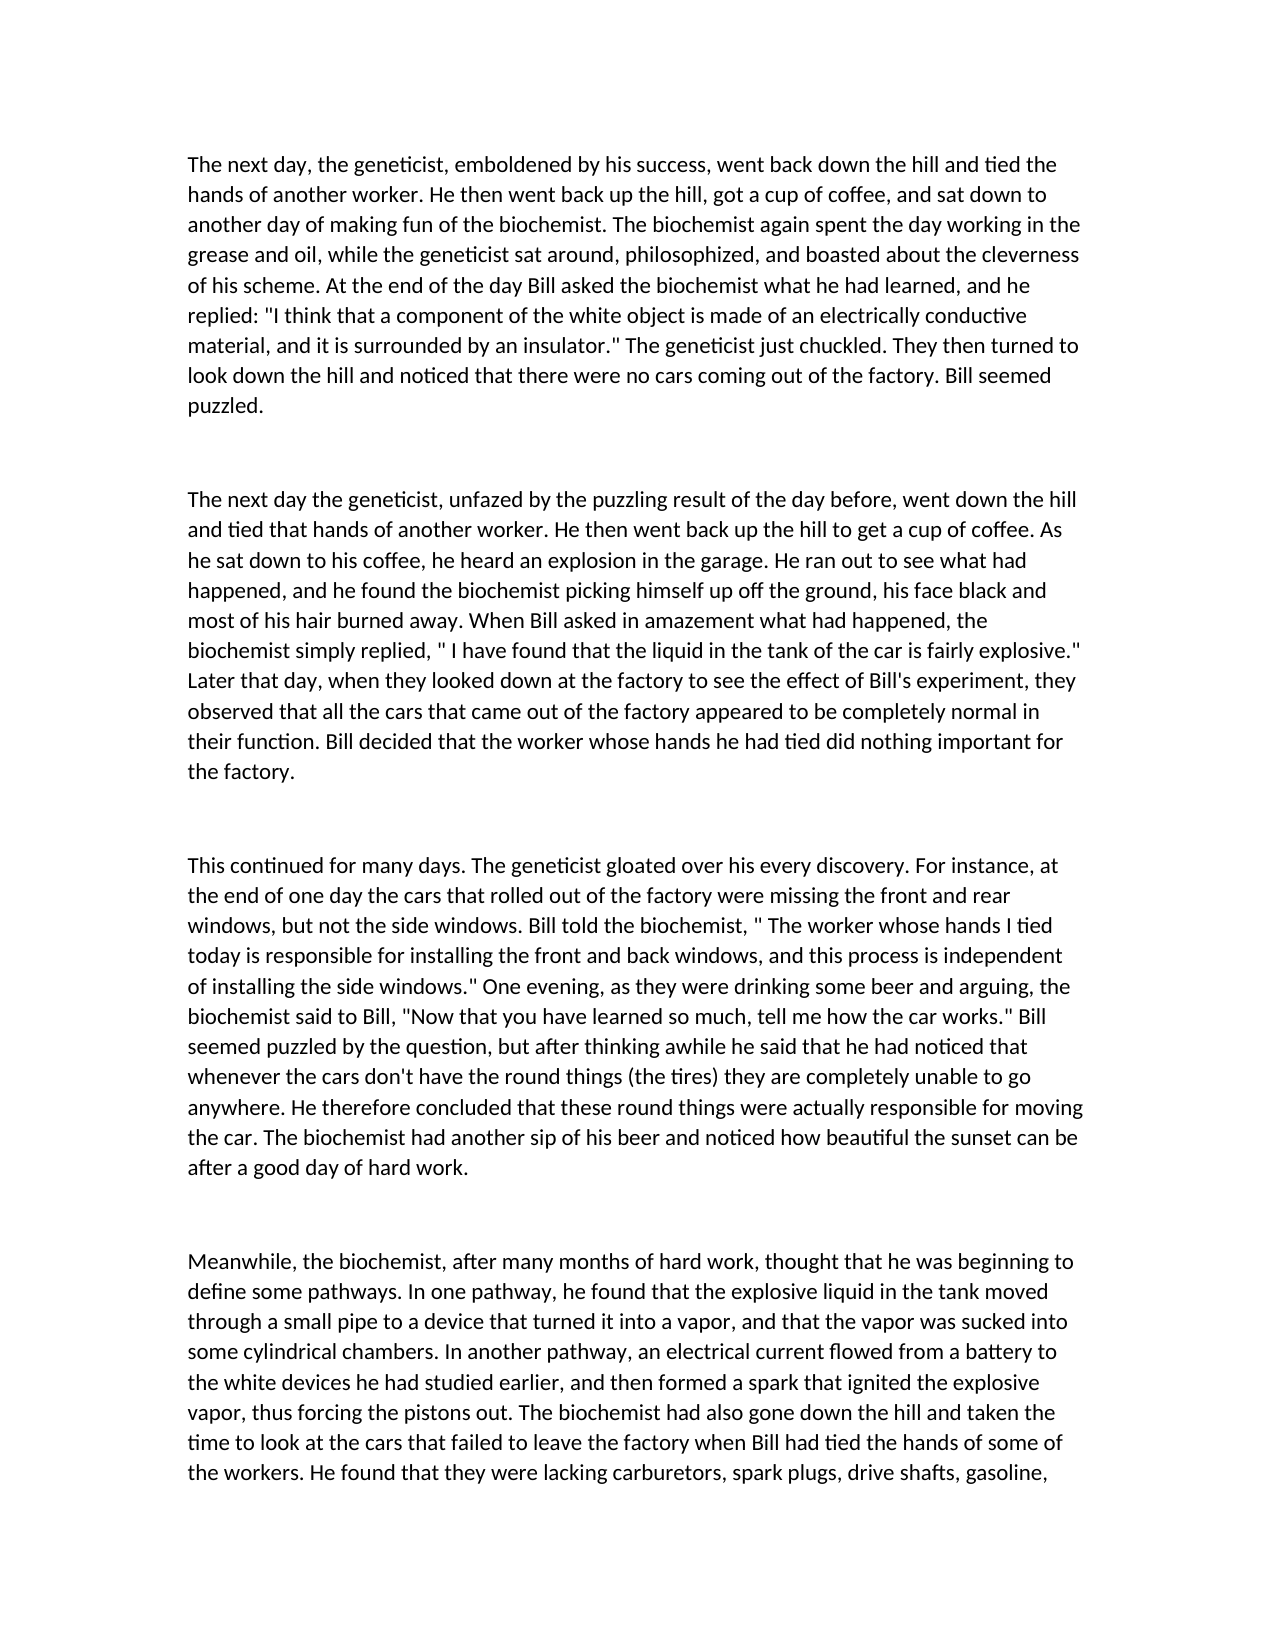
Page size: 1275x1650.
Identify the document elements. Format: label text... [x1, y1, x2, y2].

text This continued for many days. The geneticist gloated over his every discovery. For instance, at the end of one day the cars that rolled out of the factory were missing the front and rear windows, but not the side windows. Bill told the biochemist, " The worker whose hands I tied today is responsible for installing the front and back windows, and this process is independent of installing the side windows." One evening, as they were drinking some beer and arguing, the biochemist said to Bill, "Now that you have learned so much, tell me how the car works." Bill seemed puzzled by the question, but after thinking awhile he said that he had noticed that whenever the cars don't have the round things (the tires) they are completely unable to go anywhere. He therefore concluded that these round things were actually responsible for moving the car. The biochemist had another sip of his beer and noticed how beautiful the sunset can be after a good day of hard work. [187, 851, 1087, 1181]
text The next day the geneticist, unfazed by the puzzling result of the day before, went down the hill and tied that hands of another worker. He then went back up the hill to get a cup of coffee. As he sat down to his coffee, he heard an explosion in the garage. He ran out to see what had happened, and he found the biochemist picking himself up off the ground, his face black and most of his hair burned away. When Bill asked in amazement what had happened, the biochemist simply replied, " I have found that the liquid in the tank of the car is fairly explosive." Later that day, when they looked down at the factory to see the effect of Bill's experiment, they observed that all the cars that came out of the factory appeared to be completely normal in their function. Bill decided that the worker whose hands he had tied did nothing important for the factory. [187, 485, 1087, 785]
text The next day, the geneticist, emboldened by his success, went back down the hill and tied the hands of another worker. He then went back up the hill, got a cup of coffee, and sat down to another day of making fun of the biochemist. The biochemist again spent the day working in the grease and oil, while the geneticist sat around, philosophized, and boasted about the cleverness of his scheme. At the end of the day Bill asked the biochemist what he had learned, and he replied: "I think that a component of the white object is made of an electrically conductive material, and it is surrounded by an insulator." The geneticist just chuckled. They then turned to look down the hill and noticed that there were no cars coming out of the factory. Bill seemed puzzled. [187, 150, 1087, 420]
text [187, 1247, 1087, 1486]
